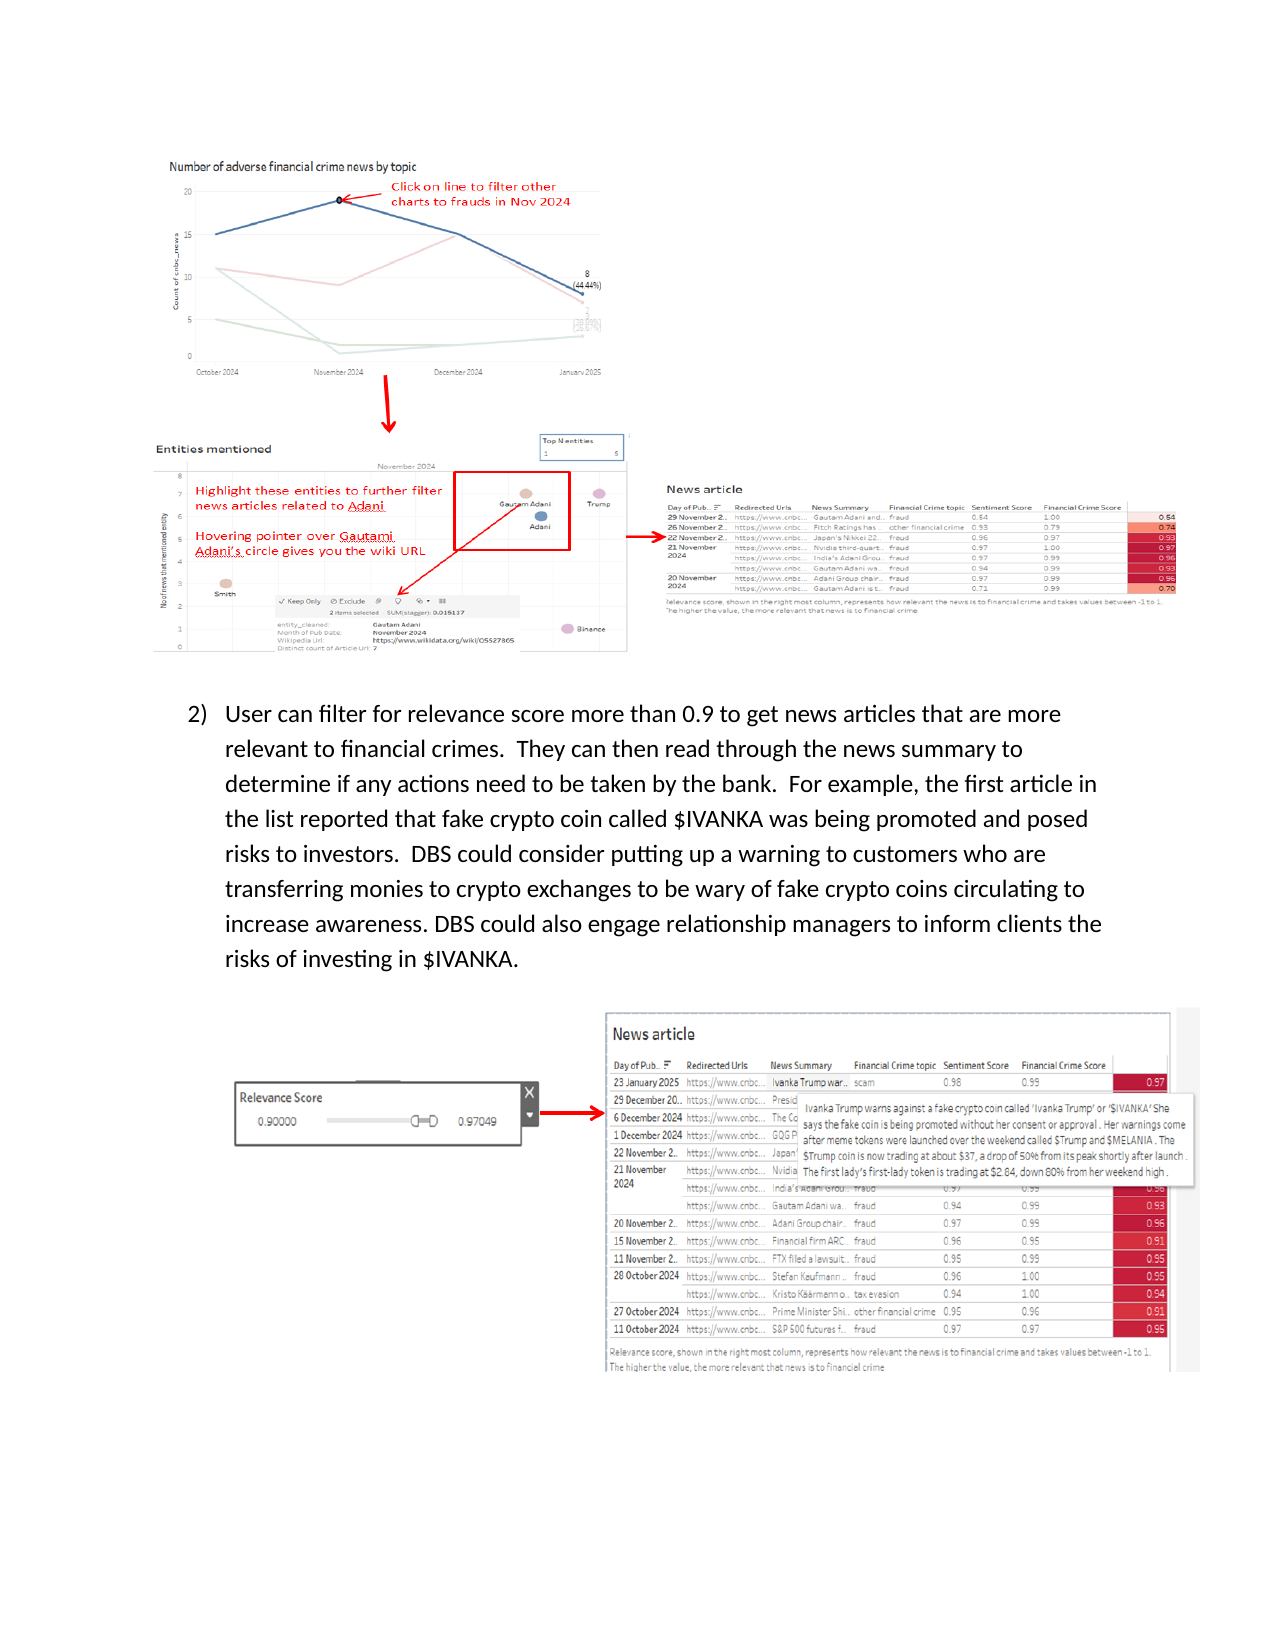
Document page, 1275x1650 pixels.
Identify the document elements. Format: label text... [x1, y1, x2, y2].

picture [225, 977, 1200, 1385]
picture [150, 150, 1177, 653]
